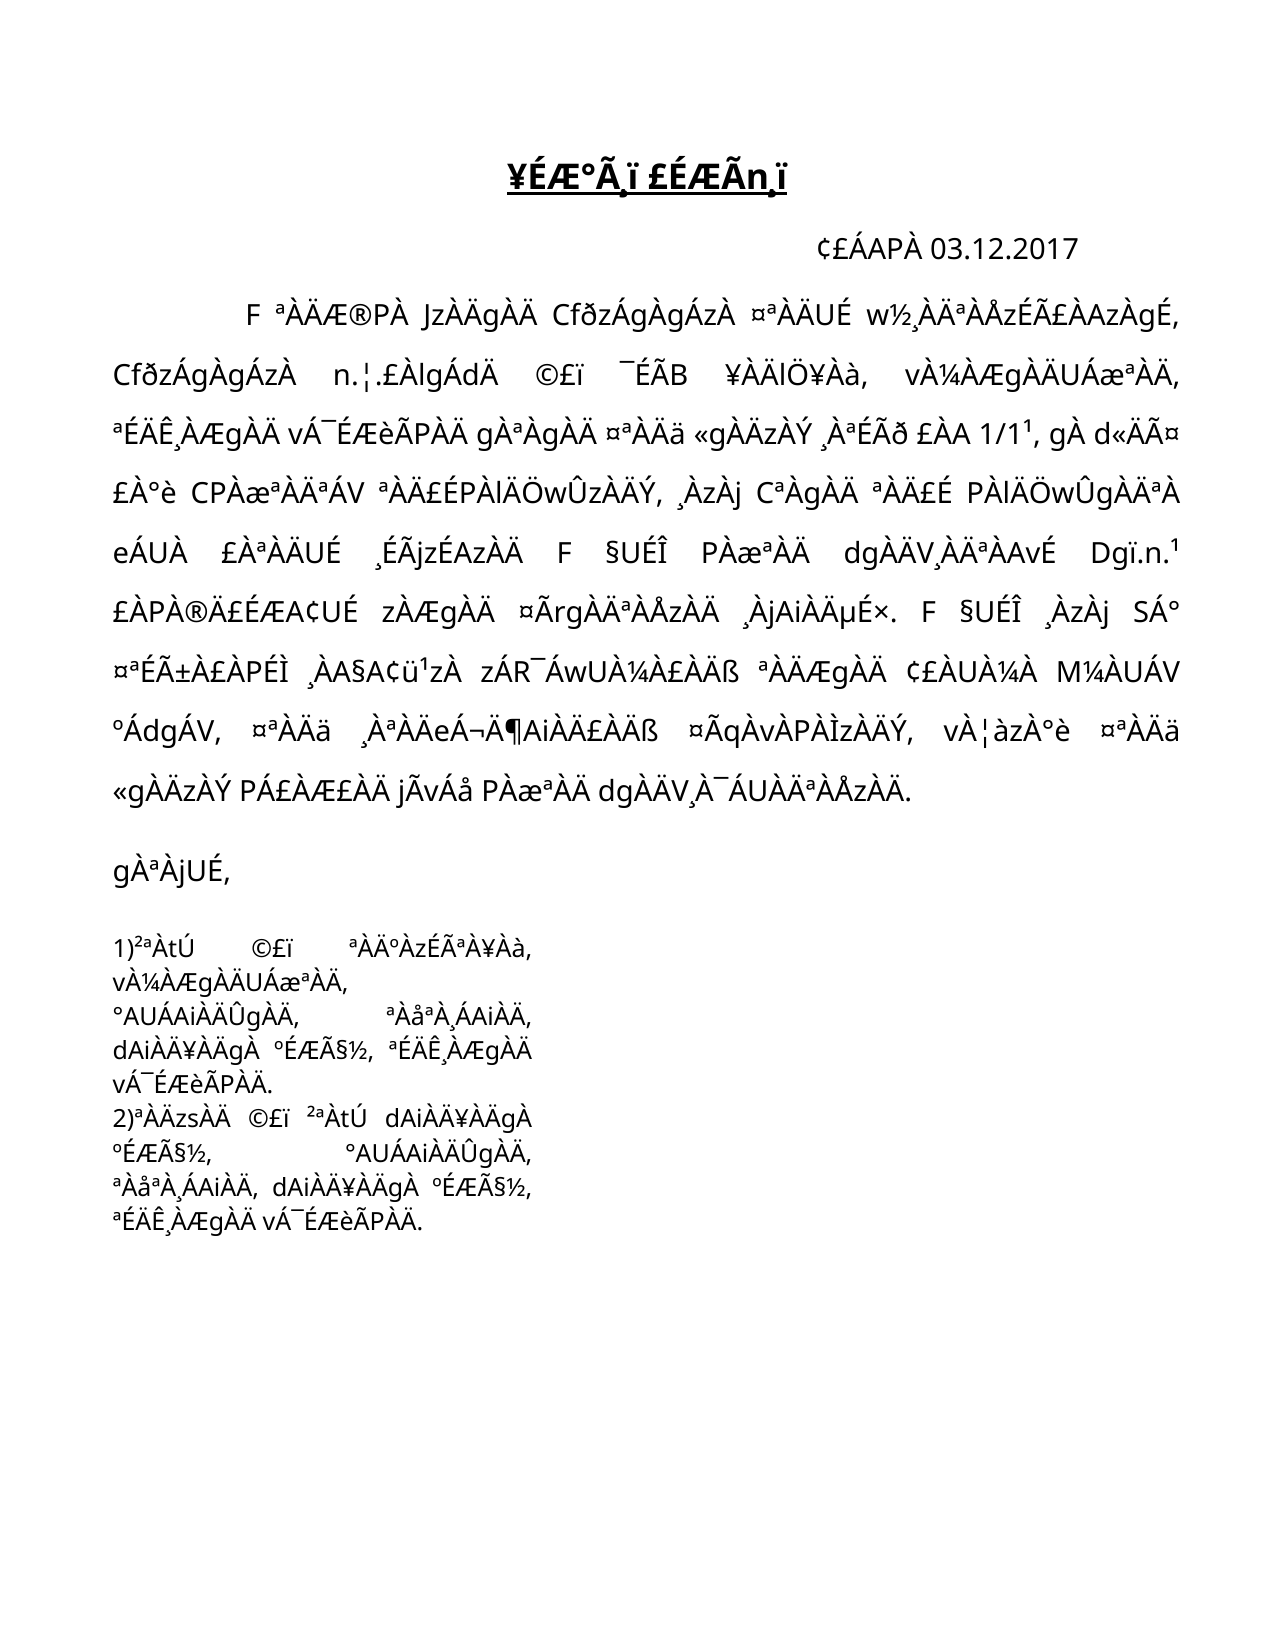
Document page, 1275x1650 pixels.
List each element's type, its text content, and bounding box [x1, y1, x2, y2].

text ¢£ÁAPÀ 03.12.2017 [112, 228, 1181, 268]
table_header 1)²ªÀtÚ ©£ï ªÀÄºÀzÉÃªÀ¥Àà, vÀ¼ÀÆgÀÄUÁæªÀÄ, °AUÁAiÀÄÛgÀÄ, ªÀåªÀ¸ÁAiÀÄ, dAiÀÄ¥ÀÄgÀ ºÉÆÃ§½, ªÉÄÊ¸ÀÆgÀÄ vÁ¯ÉÆèÃPÀÄ. 2)ªÀÄzsÀÄ ©£ï ²ªÀtÚ dAiÀÄ¥ÀÄgÀ ºÉÆÃ§½, °AUÁAiÀÄÛgÀÄ, ªÀåªÀ¸ÁAiÀÄ, dAiÀÄ¥ÀÄgÀ ºÉÆÃ§½, ªÉÄÊ¸ÀÆgÀÄ vÁ¯ÉÆèÃPÀÄ. [101, 931, 544, 1237]
text ¥ÉÆ°Ã¸ï £ÉÆÃn¸ï [112, 152, 1181, 200]
text F ªÀÄÆ®PÀ JzÀÄgÀÄ CfðzÁgÀgÁzÀ ¤ªÀÄUÉ w½¸ÀÄªÀÅzÉÃ£ÀAzÀgÉ, CfðzÁgÀgÁzÀ n.¦.£ÀlgÁdÄ ©£ï ¯ÉÃB ¥ÀÄlÖ¥Àà, vÀ¼ÀÆgÀÄUÁæªÀÄ, ªÉÄÊ¸ÀÆgÀÄ vÁ¯ÉÆèÃPÀÄ gÀªÀgÀÄ ¤ªÀÄä «gÀÄzÀÝ ¸ÀªÉÃð £ÀA 1/1¹, gÀ d«ÄÃ¤£À°è CPÀæªÀÄªÁV ªÀÄ£ÉPÀlÄÖwÛzÀÄÝ, ¸ÀzÀj CªÀgÀÄ ªÀÄ£É PÀlÄÖwÛgÀÄªÀ eÁUÀ £ÀªÀÄUÉ ¸ÉÃjzÉAzÀÄ F §UÉÎ PÀæªÀÄ dgÀÄV¸ÀÄªÀAvÉ Dgï.n.¹ £ÀPÀ®Ä£ÉÆA¢UÉ zÀÆgÀÄ ¤ÃrgÀÄªÀÅzÀÄ ¸ÀjAiÀÄµÉ×. F §UÉÎ ¸ÀzÀj SÁ° ¤ªÉÃ±À£ÀPÉÌ ¸ÀA§A¢ü¹zÀ zÁR¯ÁwUÀ¼À£ÀÄß ªÀÄÆgÀÄ ¢£ÀUÀ¼À M¼ÀUÁV ºÁdgÁV, ¤ªÀÄä ¸ÀªÀÄeÁ¬Ä¶AiÀÄ£ÀÄß ¤ÃqÀvÀPÀÌzÀÄÝ, vÀ¦àzÀ°è ¤ªÀÄä «gÀÄzÀÝ PÁ£ÀÆ£ÀÄ jÃvÁå PÀæªÀÄ dgÀÄV¸À¯ÁUÀÄªÀÅzÀÄ. [112, 294, 1181, 810]
text gÀªÀjUÉ, [112, 851, 1181, 890]
